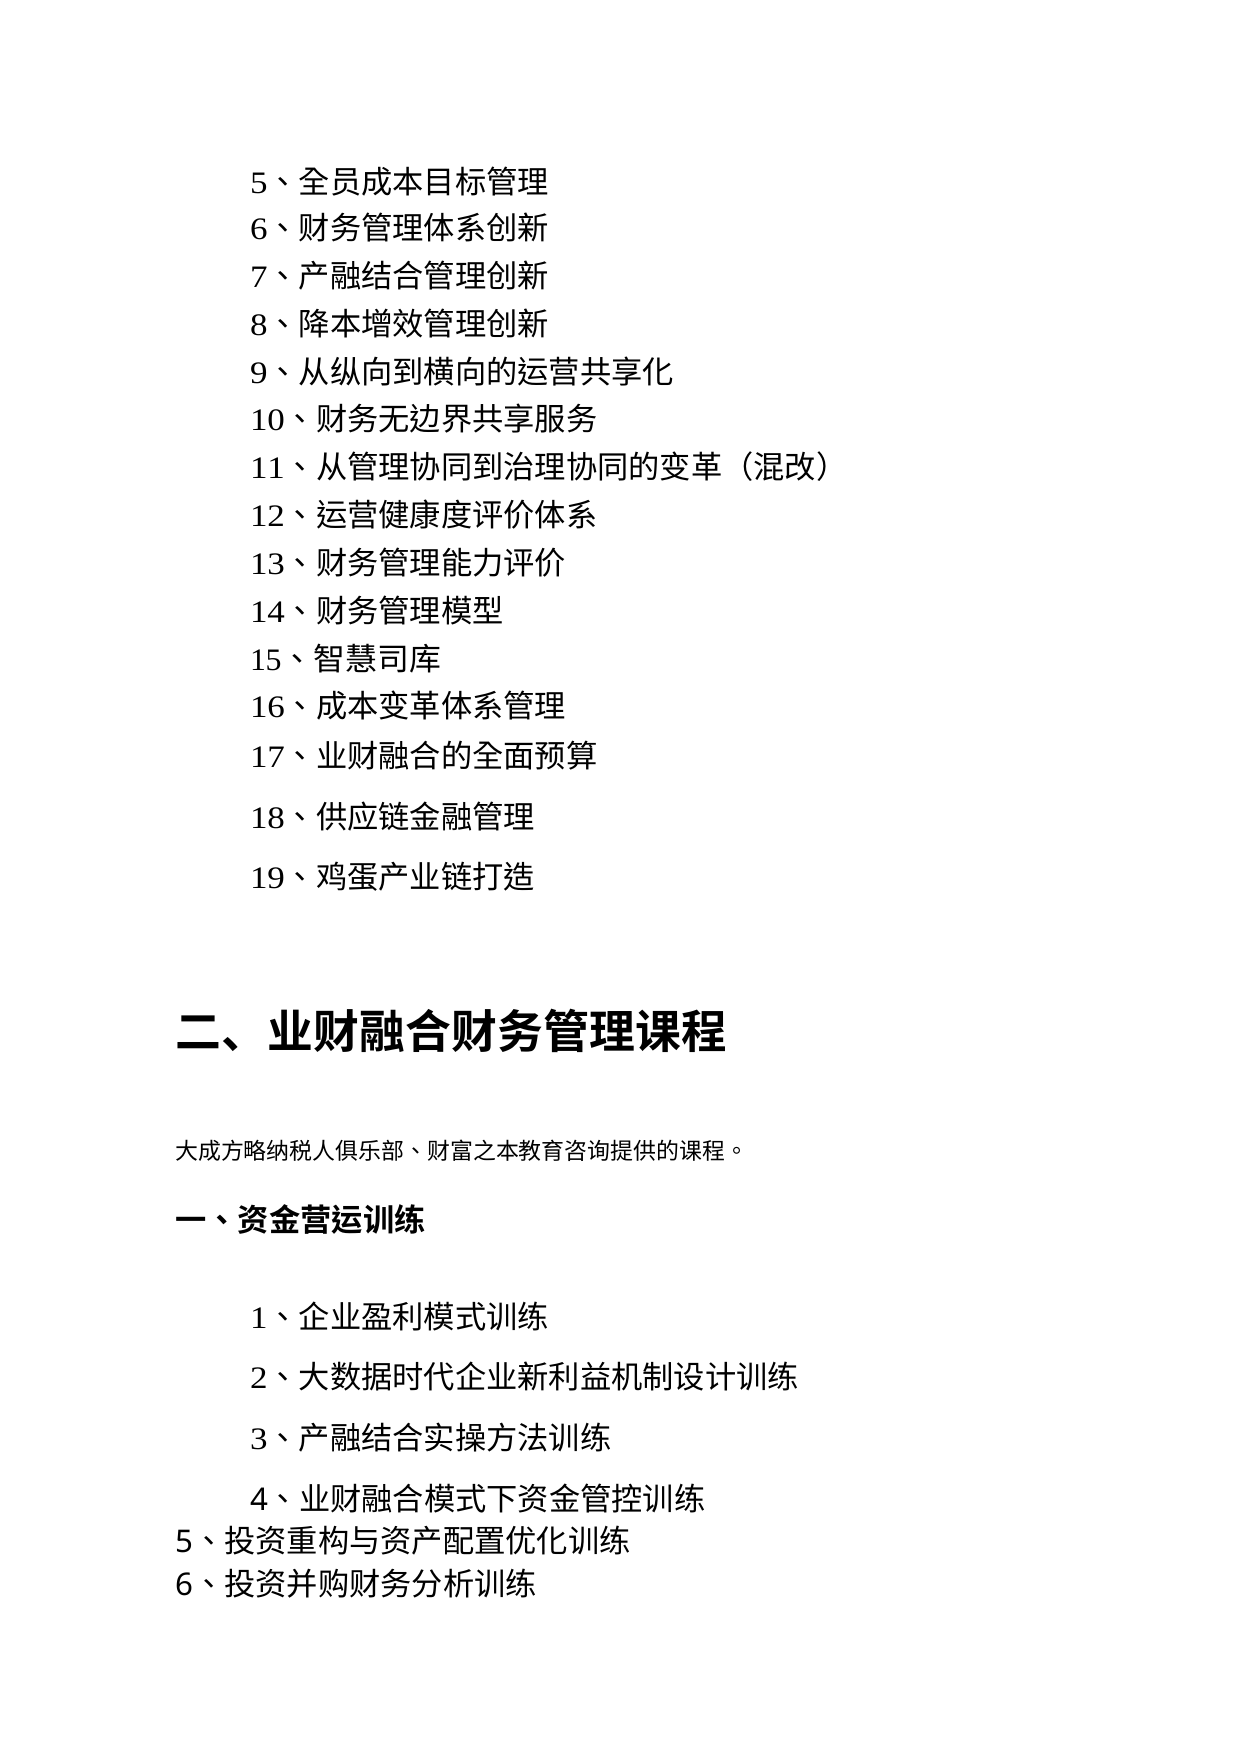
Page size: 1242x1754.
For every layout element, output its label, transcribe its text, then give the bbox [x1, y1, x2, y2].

text 3、产融结合实操方法训练 [250, 1416, 1069, 1459]
text 17、业财融合的全面预算 [250, 734, 1069, 777]
text 11、从管理协同到治理协同的变革（混改） [250, 445, 1069, 488]
text 15、智慧司库 [250, 636, 1069, 679]
text 1、企业盈利模式训练 [250, 1294, 1069, 1337]
list 业财融合模式下资金管控训练 [250, 1477, 1069, 1519]
text 14、财务管理模型 [250, 589, 1069, 631]
text 18、供应链金融管理 [250, 795, 1069, 837]
text 12、运营健康度评价体系 [250, 493, 1069, 536]
subtitle 二、业财融合财务管理课程 [175, 996, 1067, 1062]
text 10、财务无边界共享服务 [250, 397, 1069, 440]
text 16、成本变革体系管理 [250, 684, 1069, 727]
text 7、产融结合管理创新 [250, 254, 1069, 297]
text 6、财务管理体系创新 [250, 206, 1069, 249]
list 5、投资重构与资产配置优化训练 [175, 1519, 1069, 1562]
text 2、大数据时代企业新利益机制设计训练 [250, 1355, 1069, 1398]
text 8、降本增效管理创新 [250, 302, 1069, 344]
list 6、投资并购财务分析训练 [175, 1562, 1069, 1604]
text 9、从纵向到横向的运营共享化 [250, 349, 1069, 392]
text 19、鸡蛋产业链打造 [250, 856, 1069, 898]
text 5、全员成本目标管理 [250, 158, 1069, 201]
text 13、财务管理能力评价 [250, 541, 1069, 583]
subtitle 一、资金营运训练 [175, 1198, 1067, 1241]
text 大成方略纳税人俱乐部、财富之本教育咨询提供的课程。 [175, 1137, 1067, 1165]
